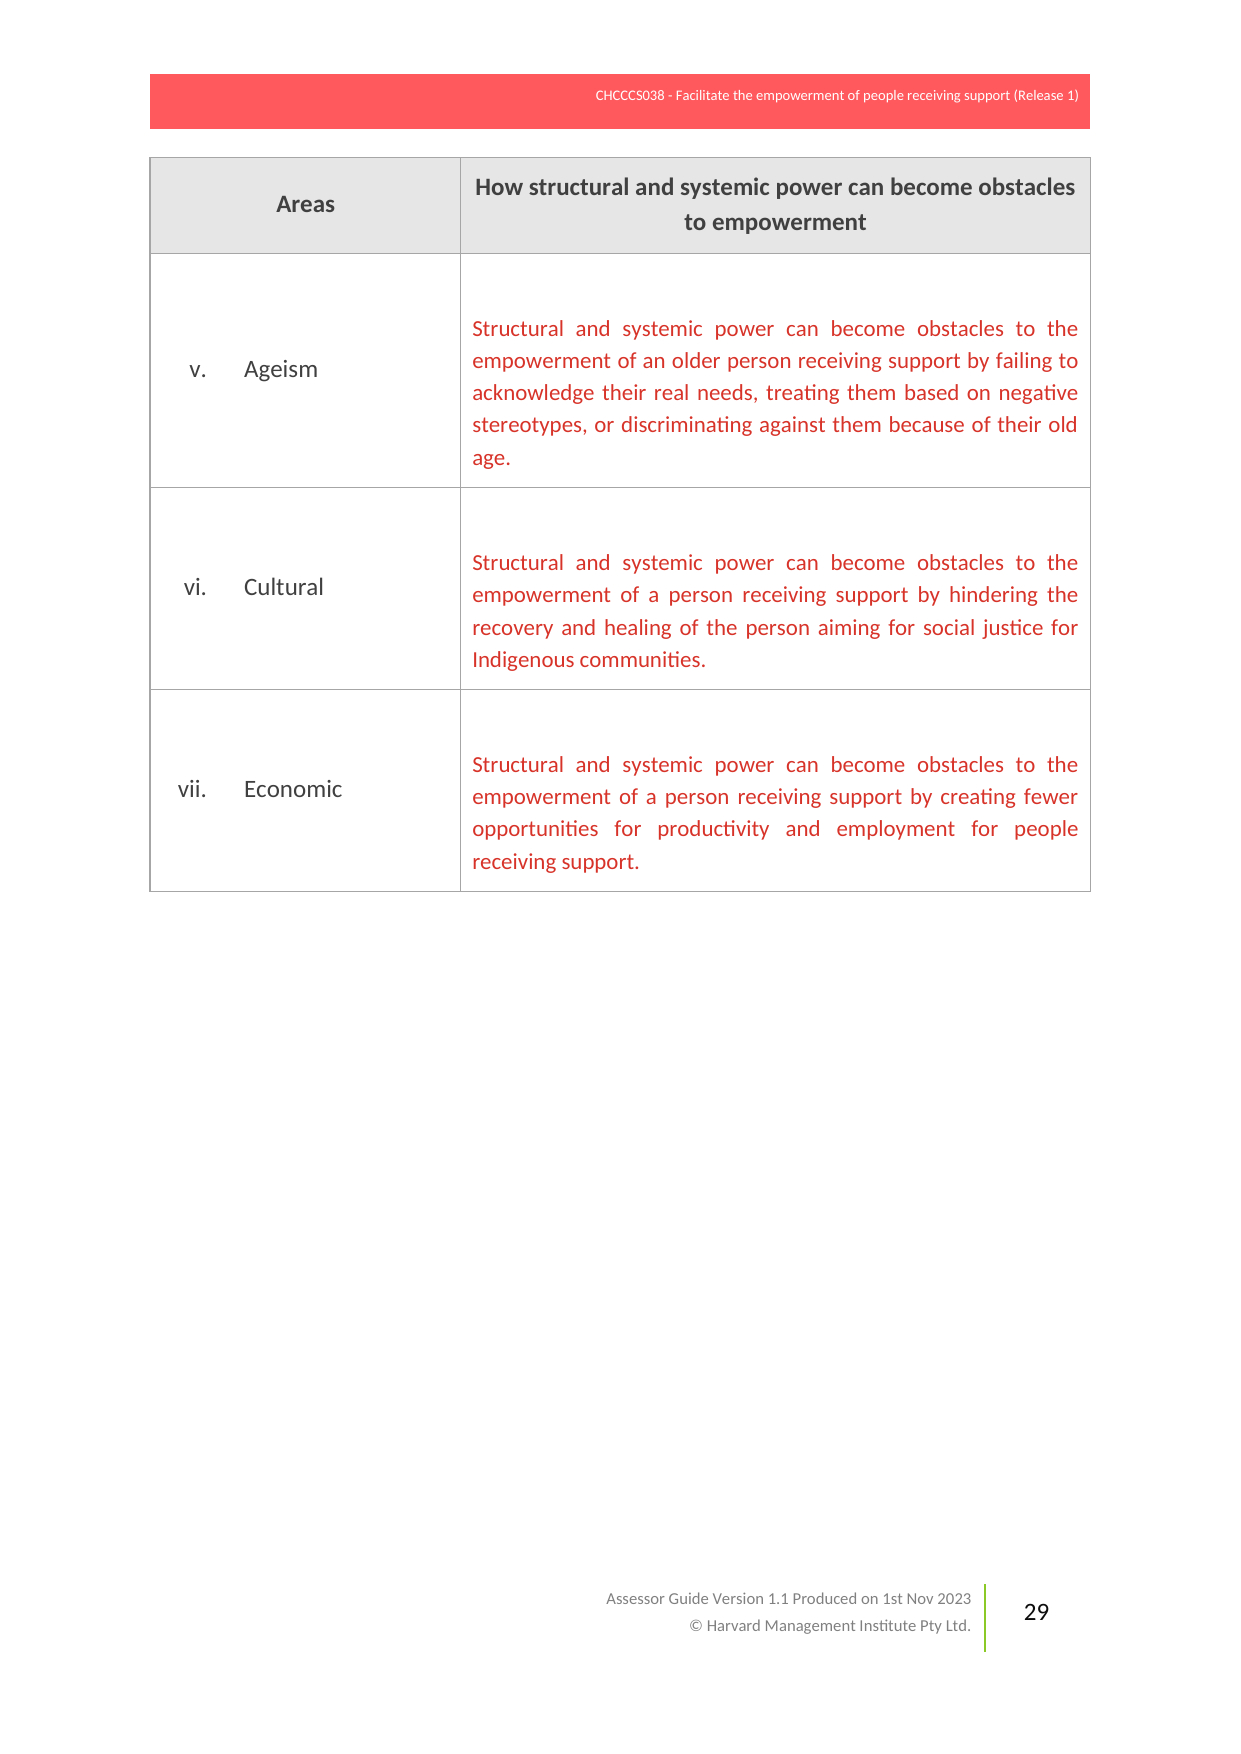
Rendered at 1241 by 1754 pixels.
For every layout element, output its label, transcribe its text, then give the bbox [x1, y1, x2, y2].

table_cell Structural and systemic power can become obstacles to the empowerment of a person receiving support by creating fewer opportunities for productivity and employment for people receiving support. [461, 690, 1090, 891]
table_cell Economic [151, 690, 460, 891]
table_cell Structural and systemic power can become obstacles to the empowerment of an older person receiving support by failing to acknowledge their real needs, treating them based on negative stereotypes, or discriminating against them because of their old age. [461, 254, 1090, 487]
table_header How structural and systemic power can become obstacles to empowerment [461, 158, 1090, 253]
table_cell Structural and systemic power can become obstacles to the empowerment of a person receiving support by hindering the recovery and healing of the person aiming for social justice for Indigenous communities. [461, 488, 1090, 689]
table_header Areas [151, 158, 460, 253]
table_cell Ageism [151, 254, 460, 487]
table_cell Cultural [151, 488, 460, 689]
